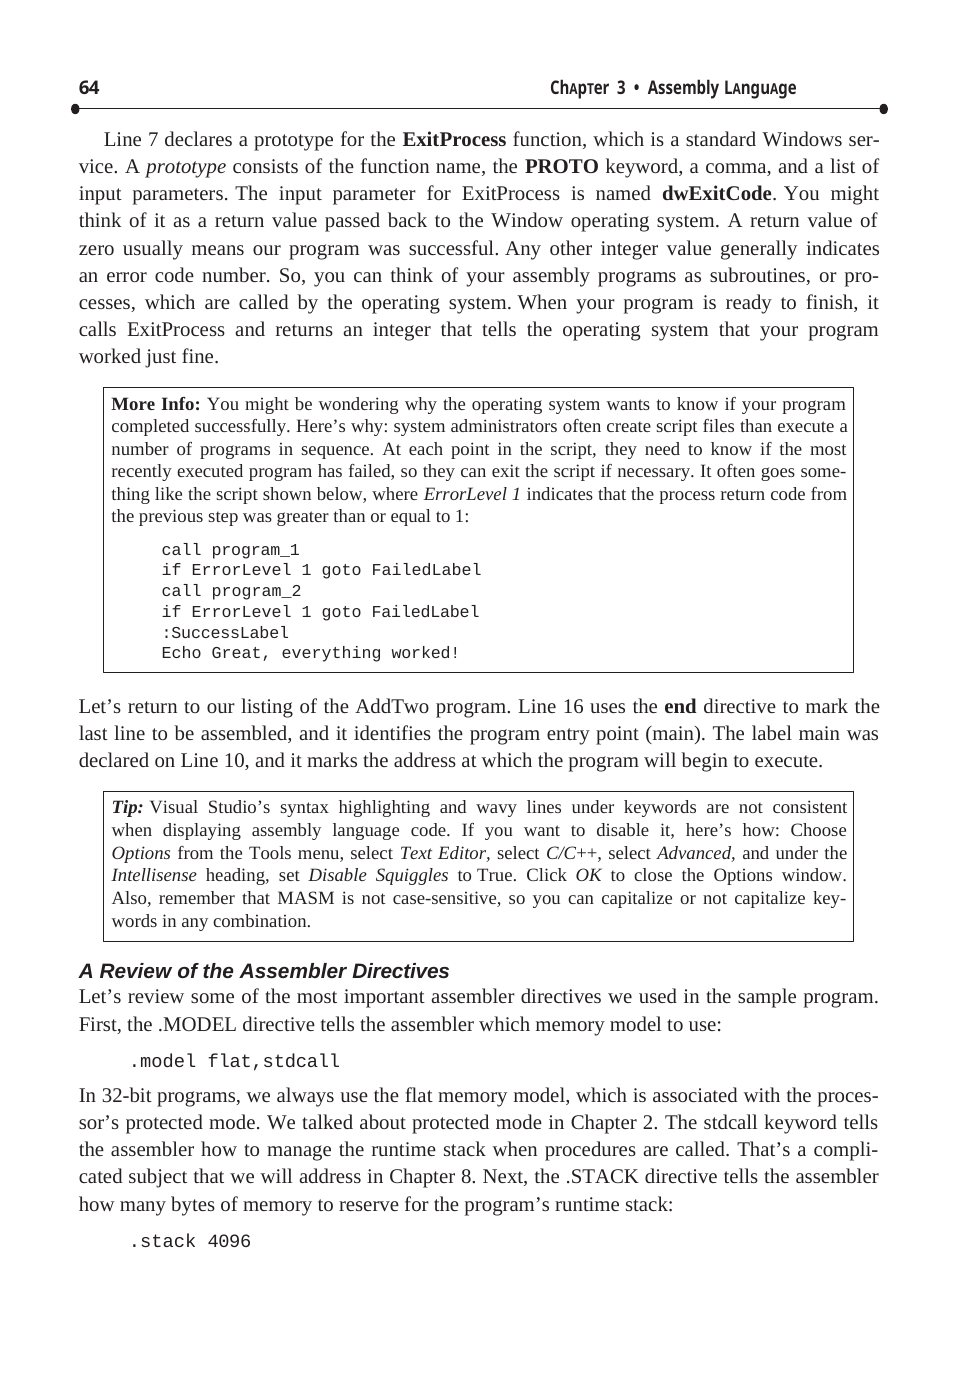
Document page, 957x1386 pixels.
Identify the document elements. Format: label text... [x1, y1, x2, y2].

text In 32-bit programs, we always use the flat memory model, which is associated with the proces- sor’s protected mode. We talked about protected mode in Chapter 2. The stdcall keyword tells the assembler how to manage the runtime stack when procedures are called. That’s a compli- cated subject that we will address in Chapter 8. Next, the .STACK directive tells the assembler how many bytes of memory to reserve for the program’s runtime stack: [78, 1083, 880, 1216]
text Line 7 declares a prototype for the ExitProcess function, which is a standard Windows ser- vice. A prototype consists of the function name, the PROTO keyword, a comma, and a list of input parameters. The input parameter for ExitProcess is named dwExitCode. You might think of it as a return value passed back to the Window operating system. A return value of zero usually means our program was successful. Any other integer value generally indicates an error code number. So, you can think of your assembly programs as subroutines, or pro- cesses, which are called by the operating system. When your program is ready to finish, it calls ExitProcess and returns an integer that tells the operating system that your program worked just fine. [78, 127, 880, 368]
text Let’s return to our listing of the AddTwo program. Line 16 uses the end directive to mark the last line to be assembled, and it identifies the program entry point (main). The label main was declared on Line 10, and it marks the address at which the program will begin to execute. [78, 402, 880, 772]
text .model flat,stdcall [128, 1052, 883, 1073]
subtitle A Review of the Assembler Directives [78, 806, 883, 983]
text Let’s review some of the most important assembler directives we used in the sample program. First, the .MODEL directive tells the assembler which memory model to use: [78, 984, 880, 1036]
text .stack 4096 [128, 1232, 883, 1253]
